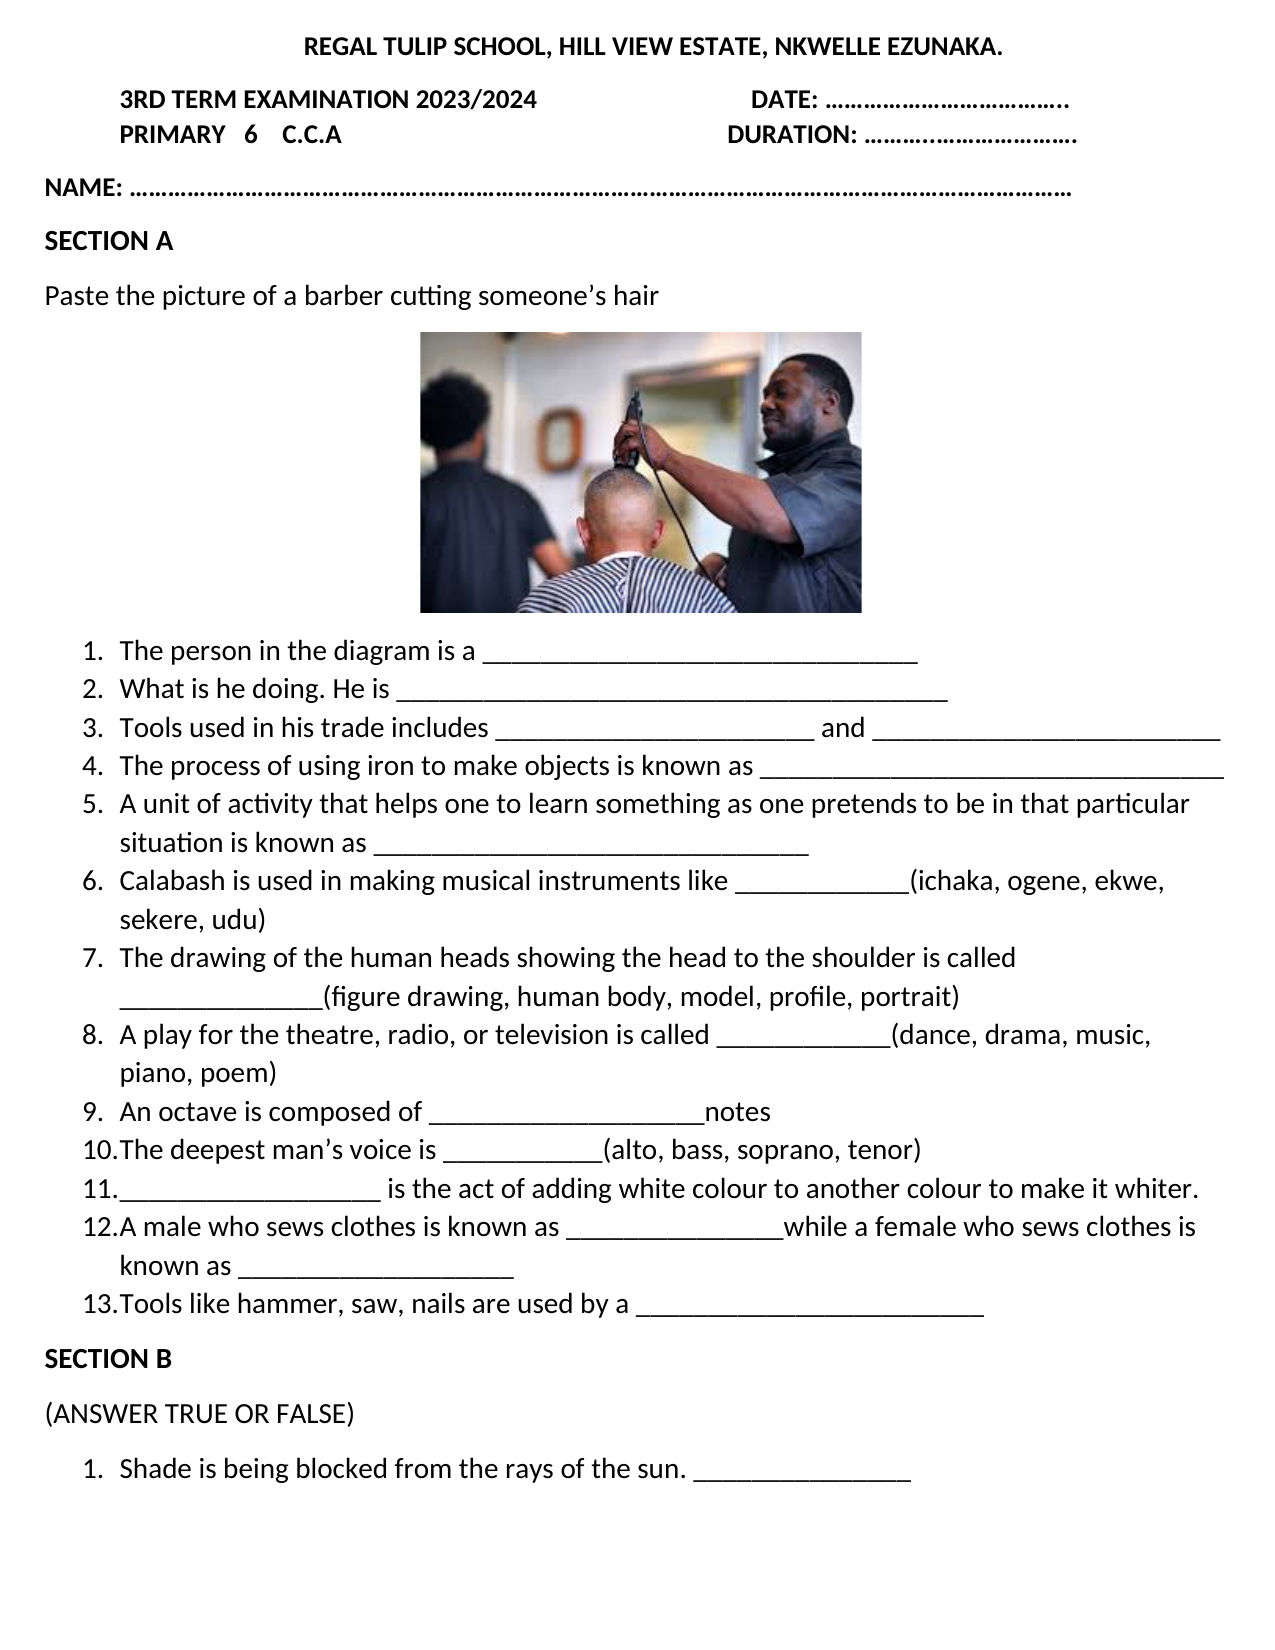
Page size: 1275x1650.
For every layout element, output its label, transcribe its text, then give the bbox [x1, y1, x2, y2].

text NAME: ………………………………………………………………………………………………………………………………… [44, 170, 1226, 203]
text SECTION B [44, 1340, 1226, 1376]
list The drawing of the human heads showing the head to the shoulder is called ______________(figure drawing, human body, model, profile, portrait) [82, 939, 1226, 1013]
list Tools like hammer, saw, nails are used by a ________________________ [82, 1285, 1226, 1321]
list What is he doing. He is ______________________________________ [82, 670, 1226, 706]
text (ANSWER TRUE OR FALSE) [44, 1395, 1226, 1431]
list PRIMARY 6 C.C.A DURATION: ………..…………………. [119, 117, 1226, 151]
list Tools used in his trade includes ______________________ and ________________________ [82, 709, 1226, 744]
picture [420, 332, 862, 613]
text Paste the picture of a barber cutting someone’s hair [44, 277, 1226, 313]
list Shade is being blocked from the rays of the sun. _______________ [82, 1451, 1226, 1486]
text SECTION A [44, 222, 1226, 258]
list An octave is composed of ___________________notes [82, 1093, 1226, 1129]
list A unit of activity that helps one to learn something as one pretends to be in that particular situation is known as ______________________________ [82, 786, 1226, 859]
list The process of using iron to make objects is known as ________________________________ [82, 747, 1226, 783]
list 3RD TERM EXAMINATION 2023/2024 DATE: ……………………………….. [119, 82, 1226, 115]
list Calabash is used in making musical instruments like ____________(ichaka, ogene, ekwe, sekere, udu) [82, 862, 1226, 936]
list A play for the theatre, radio, or television is called ____________(dance, drama, music, piano, poem) [82, 1016, 1226, 1090]
list The deepest man’s voice is ___________(alto, bass, soprano, tenor) [82, 1131, 1226, 1167]
list __________________ is the act of adding white colour to another colour to make it whiter. [82, 1170, 1226, 1206]
list A male who sews clothes is known as _______________while a female who sews clothes is known as ___________________ [82, 1208, 1226, 1282]
list The person in the diagram is a ______________________________ [82, 632, 1226, 667]
text REGAL TULIP SCHOOL, HILL VIEW ESTATE, NKWELLE EZUNAKA. [82, 29, 1226, 63]
